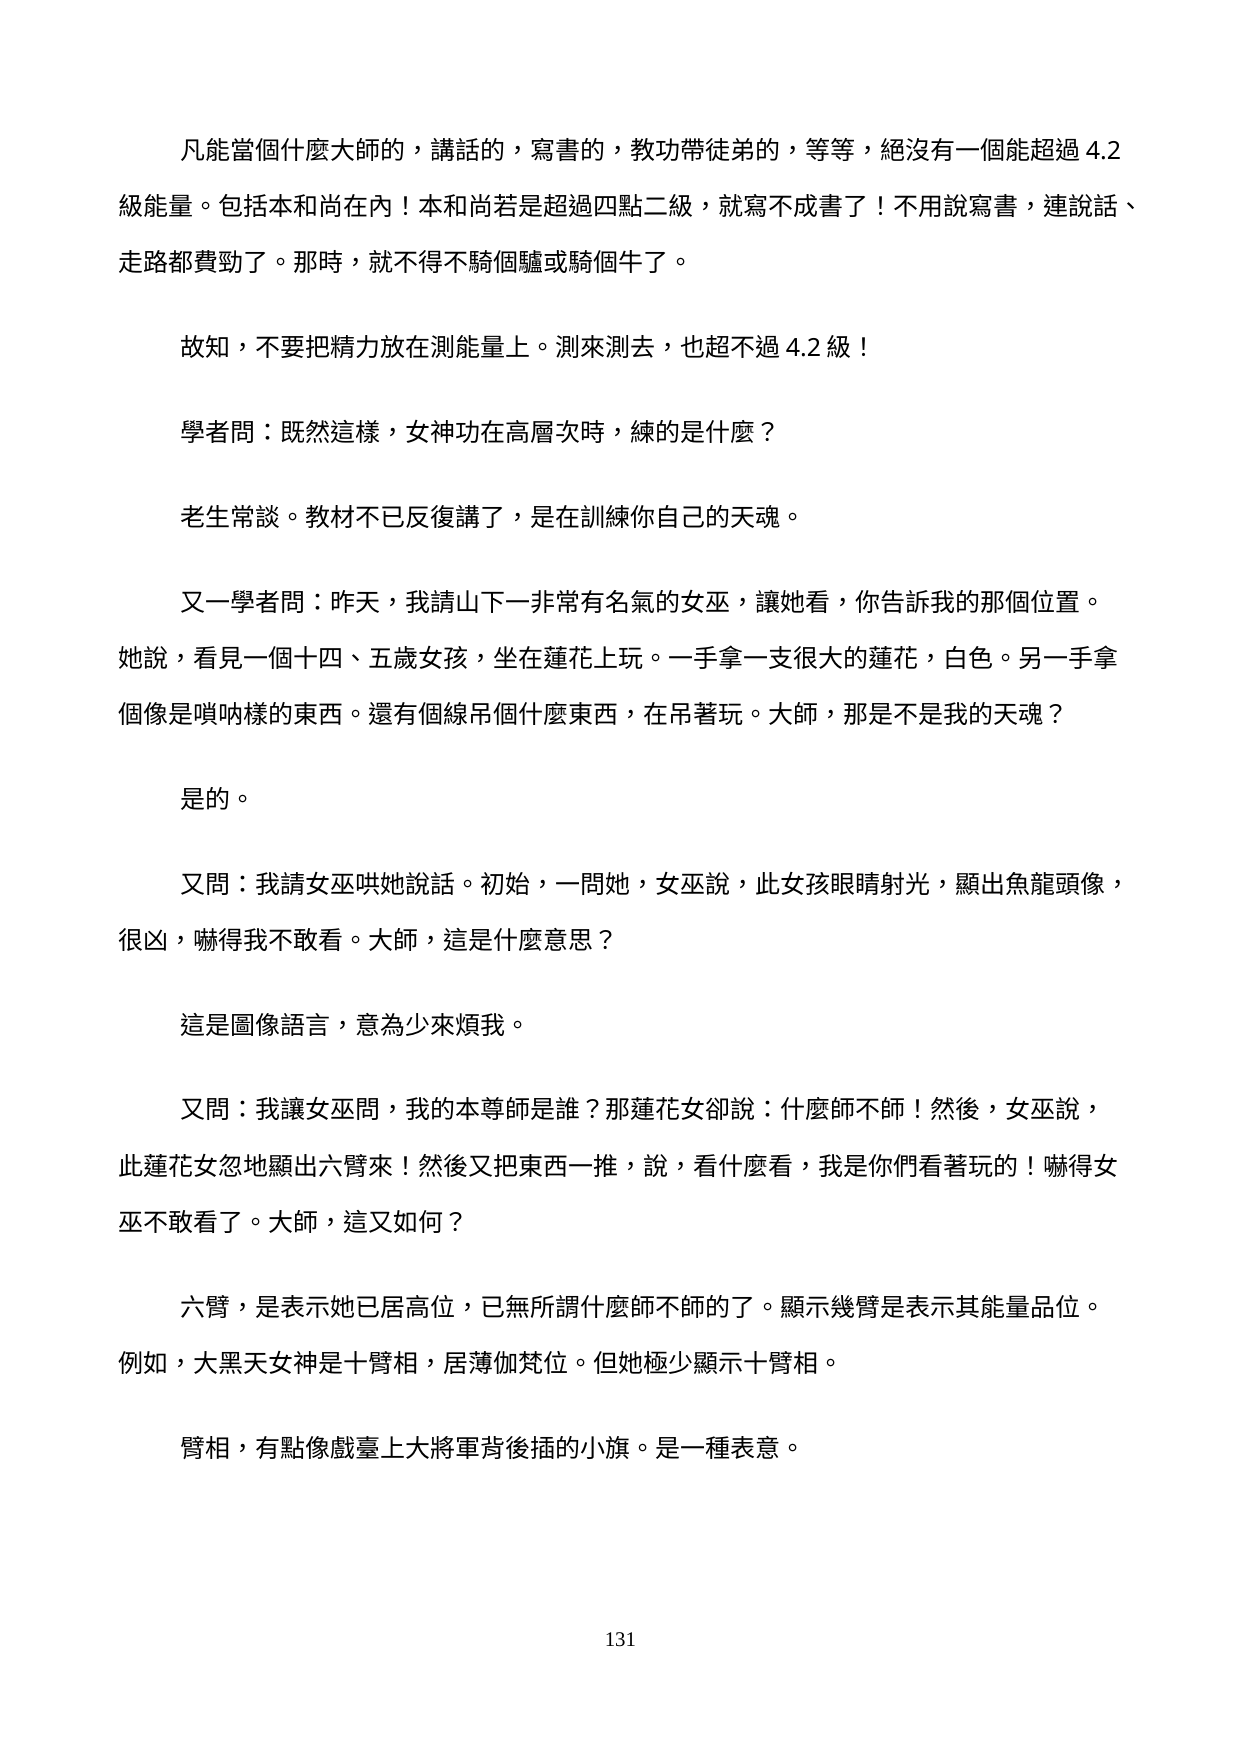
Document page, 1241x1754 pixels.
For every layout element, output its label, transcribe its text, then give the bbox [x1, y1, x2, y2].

text 又問：我請女巫哄她說話。初始，一問她，女巫說，此女孩眼睛射光，顯出魚龍頭像，很凶，嚇得我不敢看。大師，這是什麼意思？ [118, 863, 1122, 957]
text 六臂，是表示她已居高位，已無所謂什麼師不師的了。顯示幾臂是表示其能量品位。例如，大黑天女神是十臂相，居薄伽梵位。但她極少顯示十臂相。 [118, 1287, 1122, 1380]
text 又問：我讓女巫問，我的本尊師是誰？那蓮花女卻說：什麼師不師！然後，女巫說，此蓮花女忽地顯出六臂來！然後又把東西一推，說，看什麼看，我是你們看著玩的！嚇得女巫不敢看了。大師，這又如何？ [118, 1089, 1122, 1239]
text 學者問：既然這樣，女神功在高層次時，練的是什麼？ [118, 412, 1122, 449]
text 臂相，有點像戲臺上大將軍背後插的小旗。是一種表意。 [118, 1428, 1122, 1465]
text 是的。 [118, 779, 1122, 816]
text 凡能當個什麼大師的，講話的，寫書的，教功帶徒弟的，等等，絕沒有一個能超過4.2級能量。包括本和尚在內！本和尚若是超過四點二級，就寫不成書了！不用說寫書，連說話、走路都費勁了。那時，就不得不騎個驢或騎個牛了。 [118, 130, 1122, 280]
text 又一學者問：昨天，我請山下一非常有名氣的女巫，讓她看，你告訴我的那個位置。她說，看見一個十四、五歲女孩，坐在蓮花上玩。一手拿一支很大的蓮花，白色。另一手拿個像是嗩呐樣的東西。還有個線吊個什麼東西，在吊著玩。大師，那是不是我的天魂？ [118, 581, 1122, 731]
text 這是圖像語言，意為少來煩我。 [118, 1004, 1122, 1042]
text 故知，不要把精力放在測能量上。測來測去，也超不過4.2級！ [118, 327, 1122, 364]
text 老生常談。教材不已反復講了，是在訓練你自己的天魂。 [118, 497, 1122, 534]
